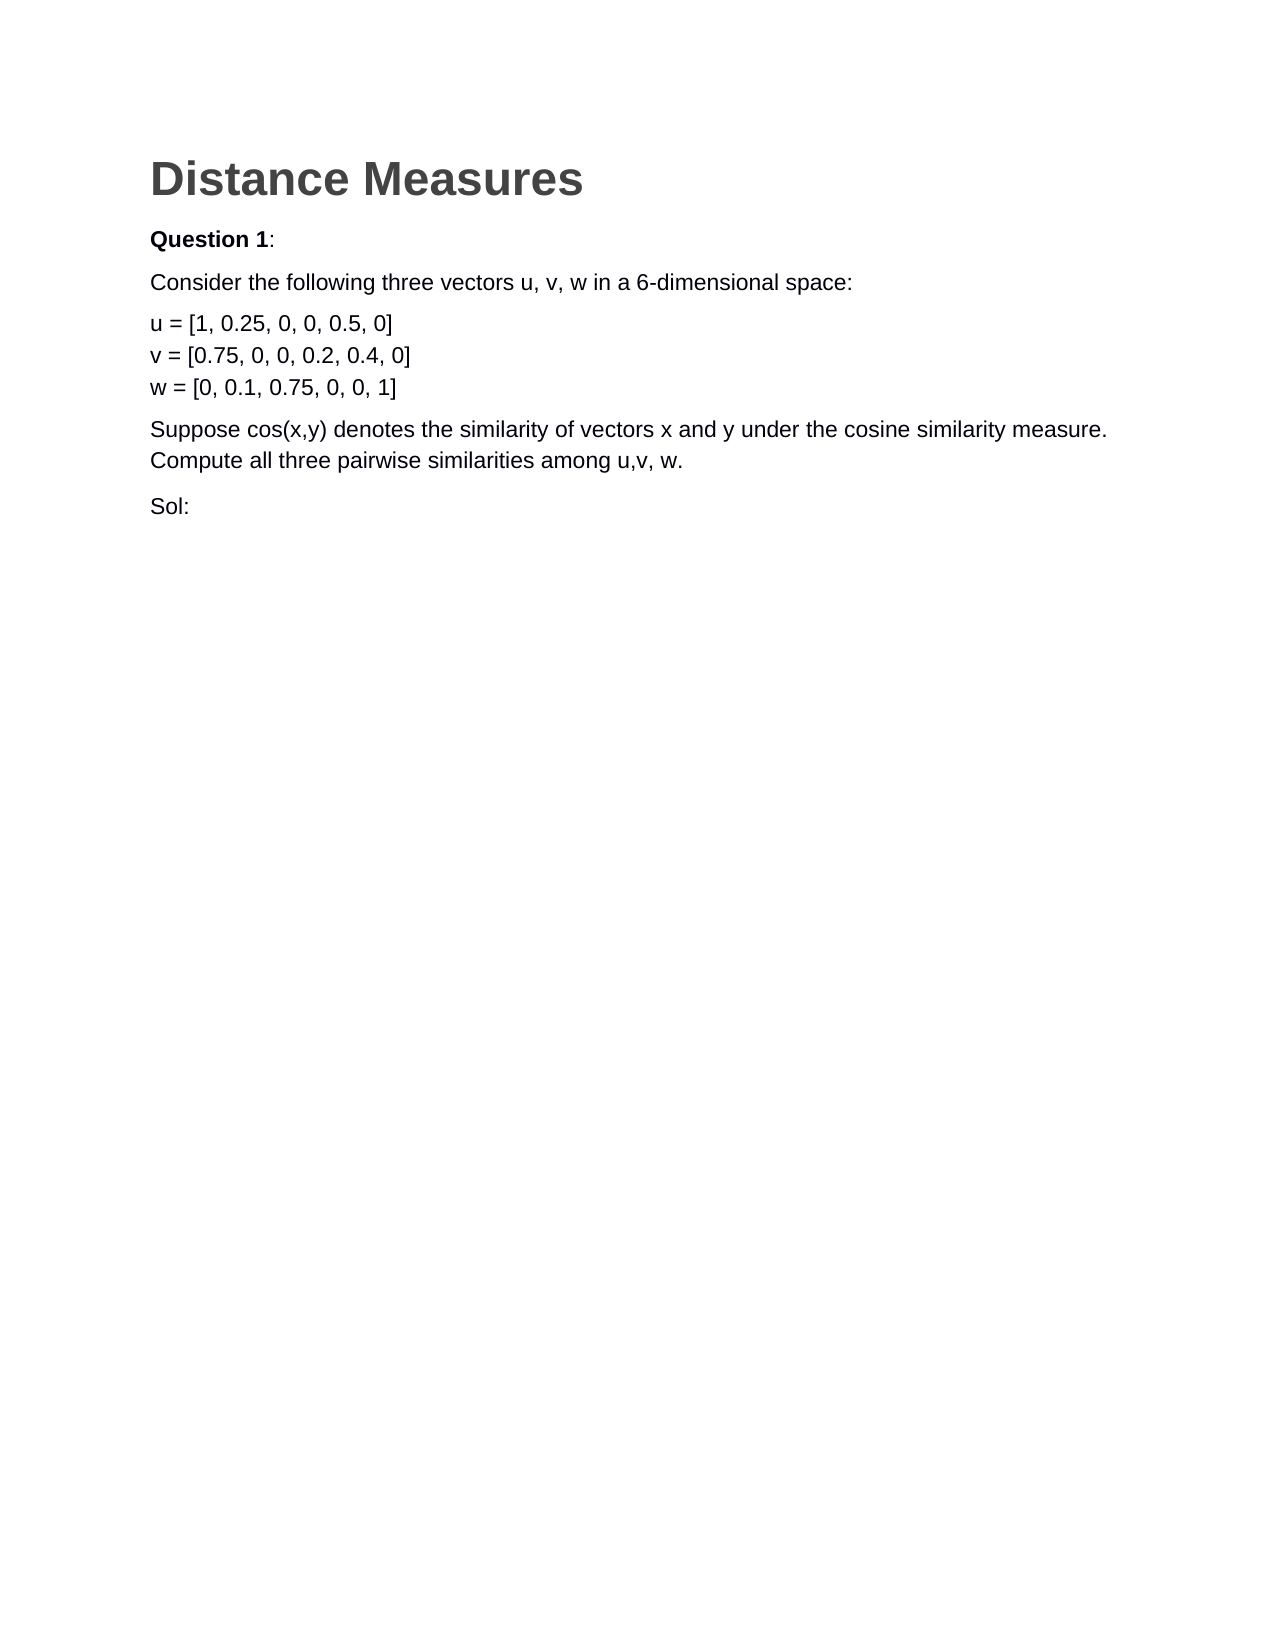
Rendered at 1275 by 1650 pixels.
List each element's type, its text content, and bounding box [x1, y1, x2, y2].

text Question 1: [150, 226, 1125, 253]
text Suppose cos(x,y) denotes the similarity of vectors x and y under the cosine similarity measure. Compute all three pairwise similarities among u,v, w. [150, 416, 1125, 473]
text u = [1, 0.25, 0, 0, 0.5, 0] v = [0.75, 0, 0, 0.2, 0.4, 0] w = [0, 0.1, 0.75, 0, 0, 1] [150, 310, 1125, 400]
text Consider the following three vectors u, v, w in a 6-dimensional space: [150, 268, 1125, 295]
subtitle Distance Measures [150, 150, 1125, 205]
text Sol: [150, 493, 1125, 519]
